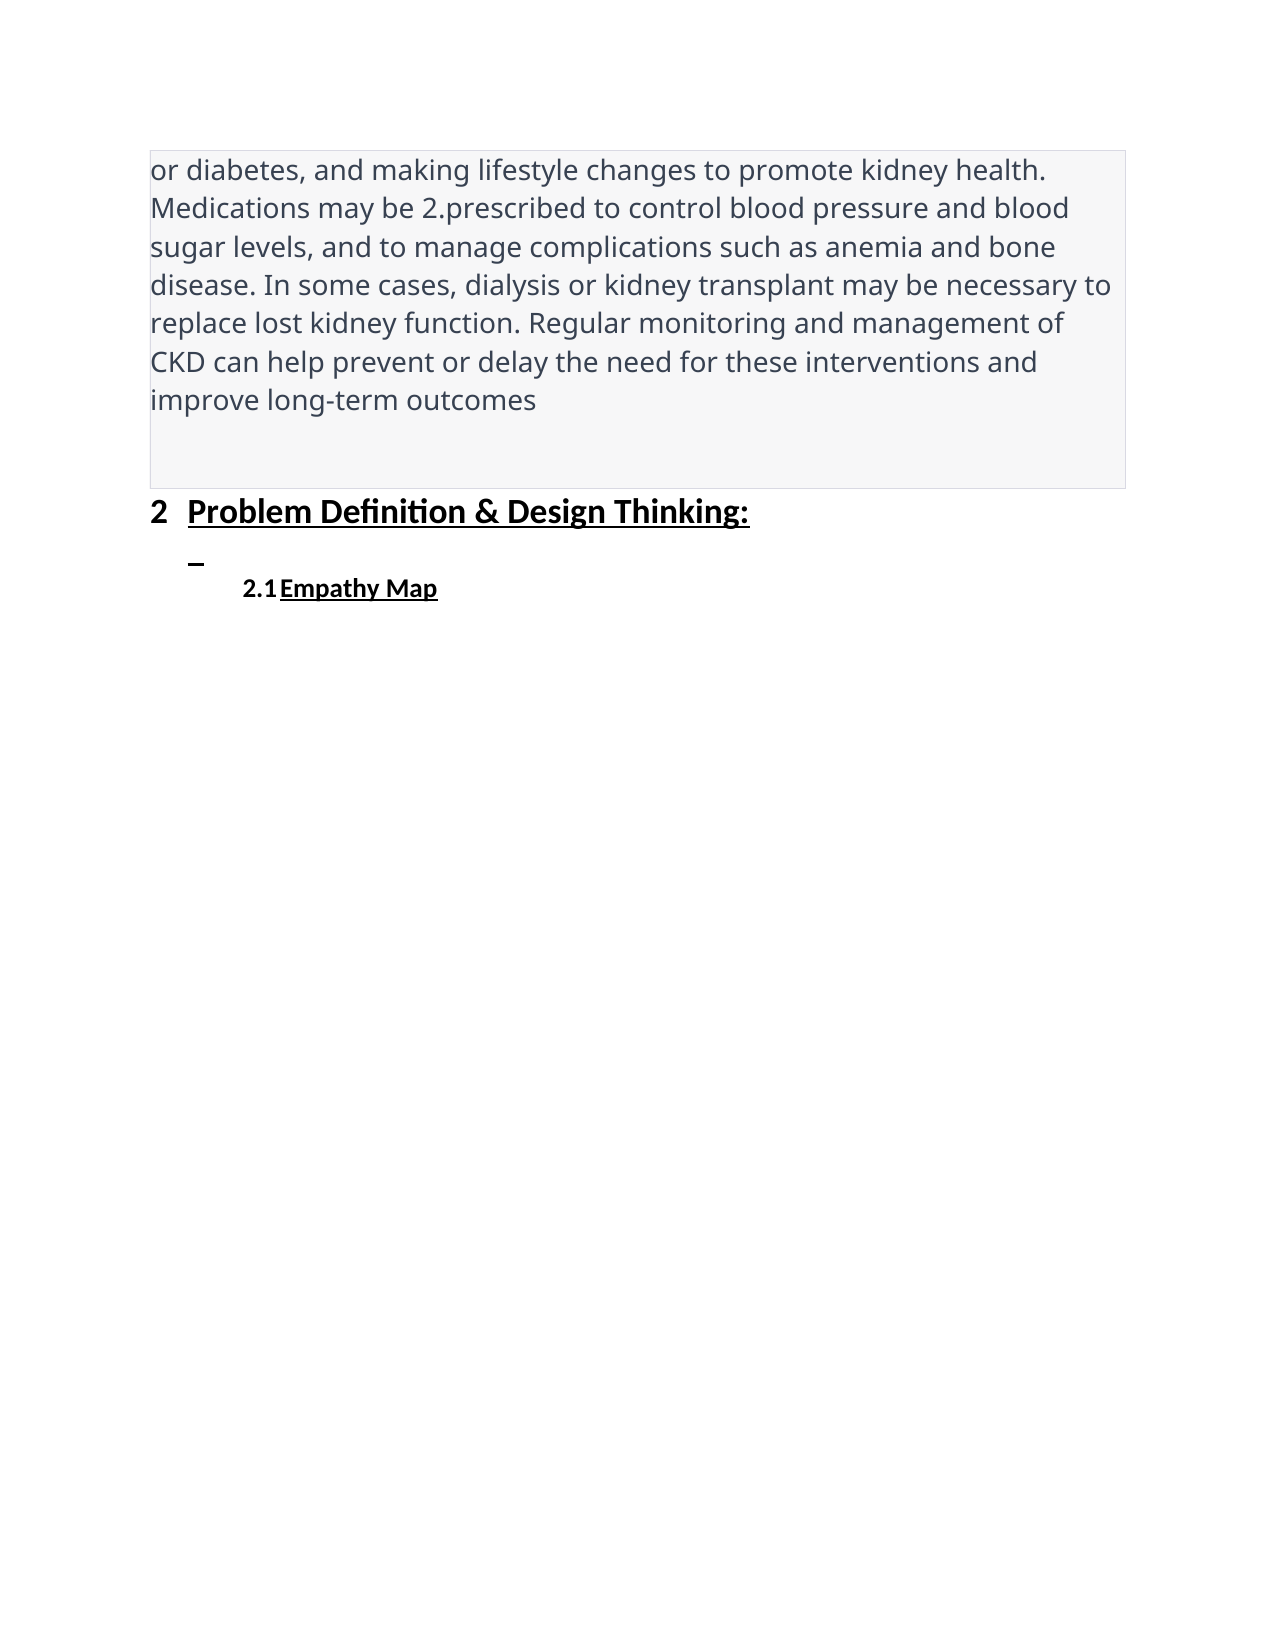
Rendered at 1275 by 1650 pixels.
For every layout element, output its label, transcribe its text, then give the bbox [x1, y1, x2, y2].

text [151, 151, 1125, 419]
list Problem Definition & Design Thinking: [150, 489, 1125, 532]
list Empathy Map [242, 571, 1125, 604]
